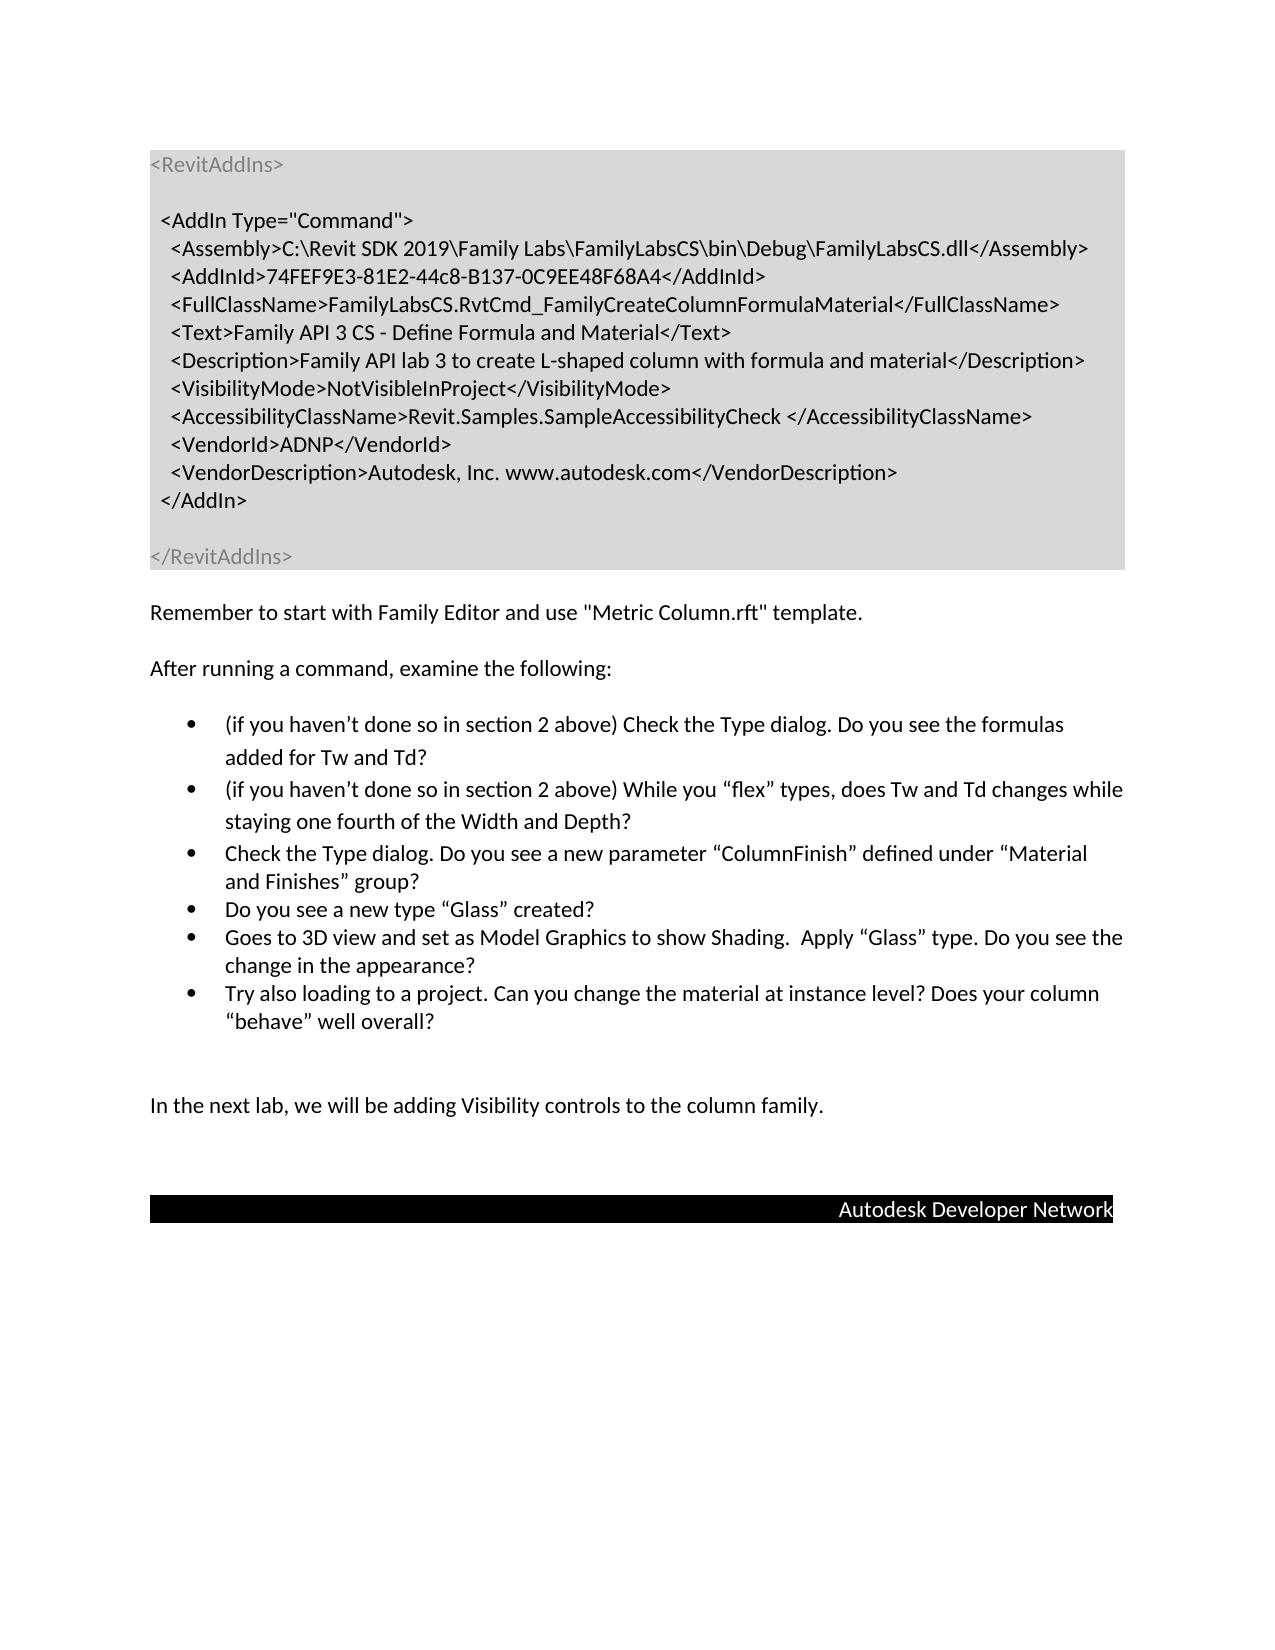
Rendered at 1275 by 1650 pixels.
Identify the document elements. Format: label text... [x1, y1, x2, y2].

text <FullClassName>FamilyLabsCS.RvtCmd_FamilyCreateColumnFormulaMaterial</FullClassName> [150, 290, 1125, 318]
text <Description>Family API lab 3 to create L-shaped column with formula and material</Description> [150, 346, 1125, 374]
list Try also loading to a project. Can you change the material at instance level? Does your column “behave” well overall? [187, 979, 1125, 1035]
text <AddInId>74FEF9E3-81E2-44c8-B137-0C9EE48F68A4</AddInId> [150, 262, 1125, 290]
text </RevitAddIns> [150, 542, 1125, 570]
text After running a command, examine the following: [150, 654, 1125, 682]
list (if you haven’t done so in section 2 above) While you “flex” types, does Tw and Td changes while staying one fourth of the Width and Depth? [187, 775, 1125, 835]
list Goes to 3D view and set as Model Graphics to show Shading. Apply “Glass” type. Do you see the change in the appearance? [187, 923, 1125, 979]
text <RevitAddIns> [150, 150, 1125, 178]
text <AddIn Type="Command"> [150, 206, 1125, 234]
text In the next lab, we will be adding Visibility controls to the column family. [150, 1091, 1125, 1119]
text <VendorId>ADNP</VendorId> [150, 430, 1125, 458]
text Remember to start with Family Editor and use "Metric Column.rft" template. [150, 598, 1125, 626]
text <VendorDescription>Autodesk, Inc. www.autodesk.com</VendorDescription> [150, 458, 1125, 486]
list (if you haven’t done so in section 2 above) Check the Type dialog. Do you see the formulas added for Tw and Td? [187, 710, 1125, 771]
list Check the Type dialog. Do you see a new parameter “ColumnFinish” defined under “Material and Finishes” group? [187, 839, 1125, 895]
text <Text>Family API 3 CS - Define Formula and Material</Text> [150, 318, 1125, 346]
text <Assembly>C:\Revit SDK 2019\Family Labs\FamilyLabsCS\bin\Debug\FamilyLabsCS.dll</Assembly> [150, 234, 1125, 262]
text <AccessibilityClassName>Revit.Samples.SampleAccessibilityCheck </AccessibilityClassName> [150, 402, 1125, 430]
list Do you see a new type “Glass” created? [187, 895, 1125, 923]
text Autodesk Developer Network [150, 1195, 1113, 1223]
text <VisibilityMode>NotVisibleInProject</VisibilityMode> [150, 374, 1125, 402]
text </AddIn> [150, 486, 1125, 514]
